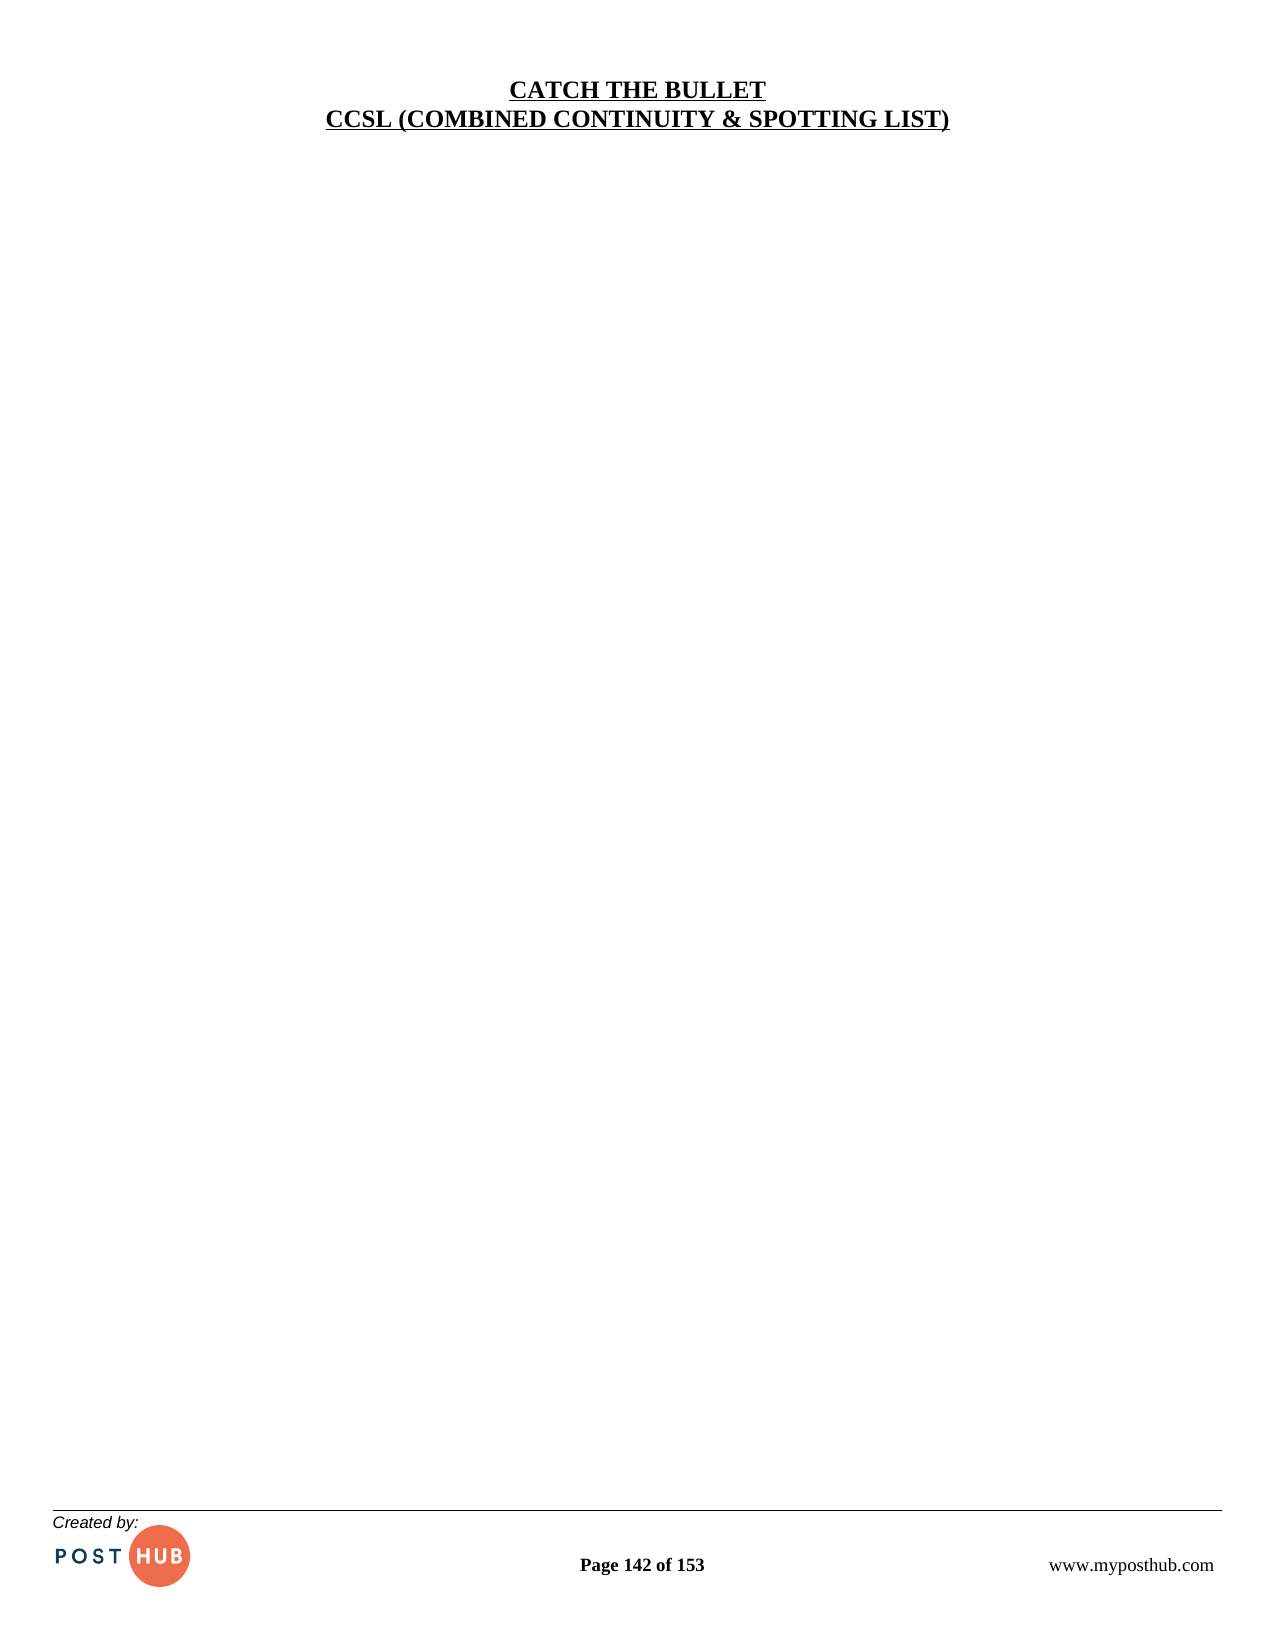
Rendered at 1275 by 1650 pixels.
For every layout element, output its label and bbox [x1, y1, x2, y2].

picture [55, 1525, 191, 1587]
